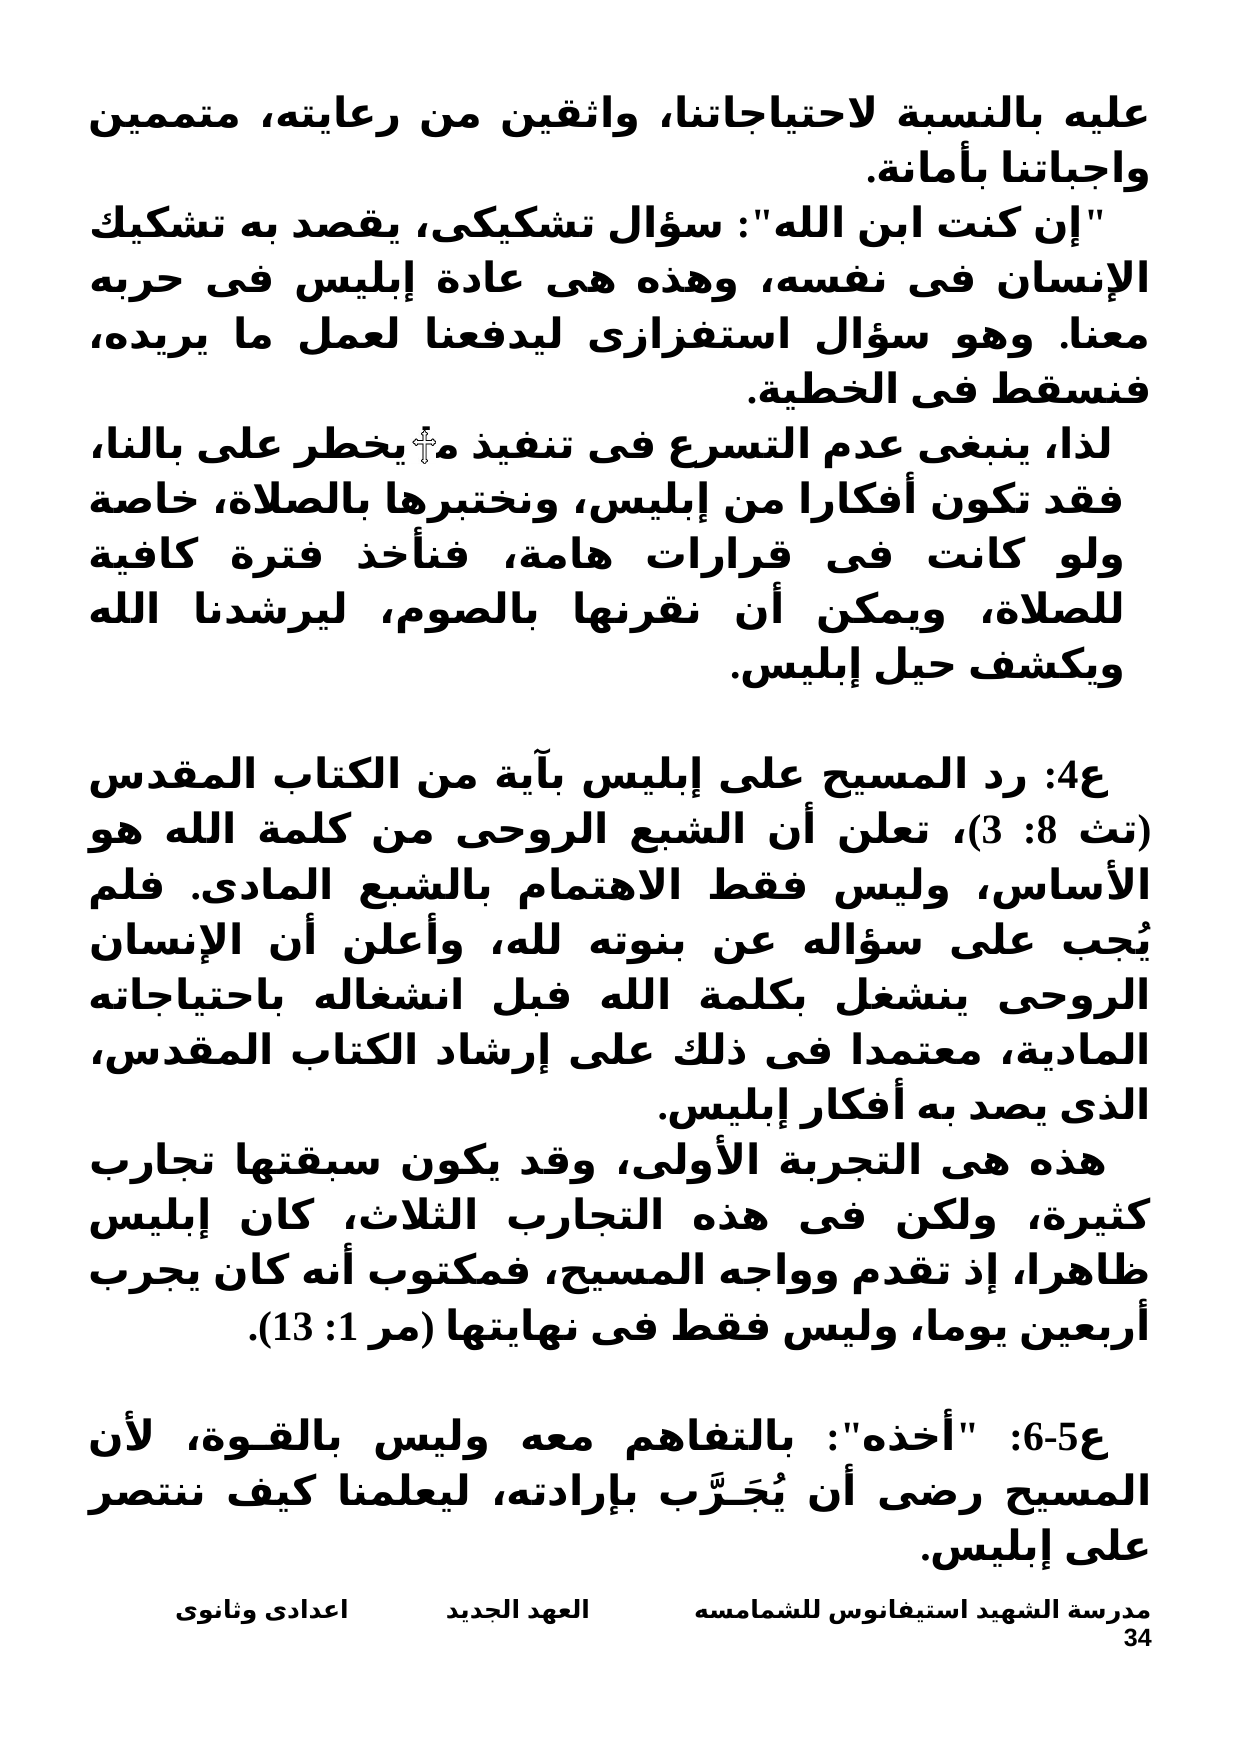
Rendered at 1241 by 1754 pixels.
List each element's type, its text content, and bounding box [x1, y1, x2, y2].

title ع5-6: "أخذه": بالتفاهم معه وليس بالقـوة، لأن المسيح رضى أن يُجَـرَّب بإرادته، ليعلمنا كيف ننتصر على إبليس. [89, 1411, 1152, 1569]
title ع4: رد المسيح على إبليس بآية من الكتاب المقدس (تث 8: 3)، تعلن أن الشبع الروحى من كلمة الله هو الأساس، وليس فقط الاهتمام بالشبع المادى. فلم يُجب على سؤاله عن بنوته لله، وأعلن أن الإنسان الروحى ينشغل بكلمة الله فبل انشغاله باحتياجاته المادية، معتمدا فى ذلك على إرشاد الكتاب المقدس، الذى يصد به أفكار إبليس. [89, 750, 1152, 1128]
title "إن كنت ابن الله": سؤال تشكيكى، يقصد به تشكيك الإنسان فى نفسه، وهذه هى عادة إبليس فى حربه معنا. وهو سؤال استفزازى ليدفعنا لعمل ما يريده، فنسقط فى الخطية. [89, 199, 1152, 412]
title هذه هى التجربة الأولى، وقد يكون سبقتها تجارب كثيرة، ولكن فى هذه التجارب الثلاث، كان إبليس ظاهرا، إذ تقدم وواجه المسيح، فمكتوب أنه كان يجرب أربعين يوما، وليس فقط فى نهايتها (مر 1: 13). [89, 1136, 1152, 1349]
picture [410, 430, 436, 464]
title لذا، ينبغى عدم التسرع فى تنفيذ ما يخطر على بالنا، فقد تكون أفكارا من إبليس، ونختبرها بالصلاة، خاصة ولو كانت فى قرارات هامة، فنأخذ فترة كافية للصلاة، ويمكن أن نقرنها بالصوم، ليرشدنا الله ويكشف حيل إبليس. [89, 419, 1152, 688]
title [89, 89, 1152, 192]
